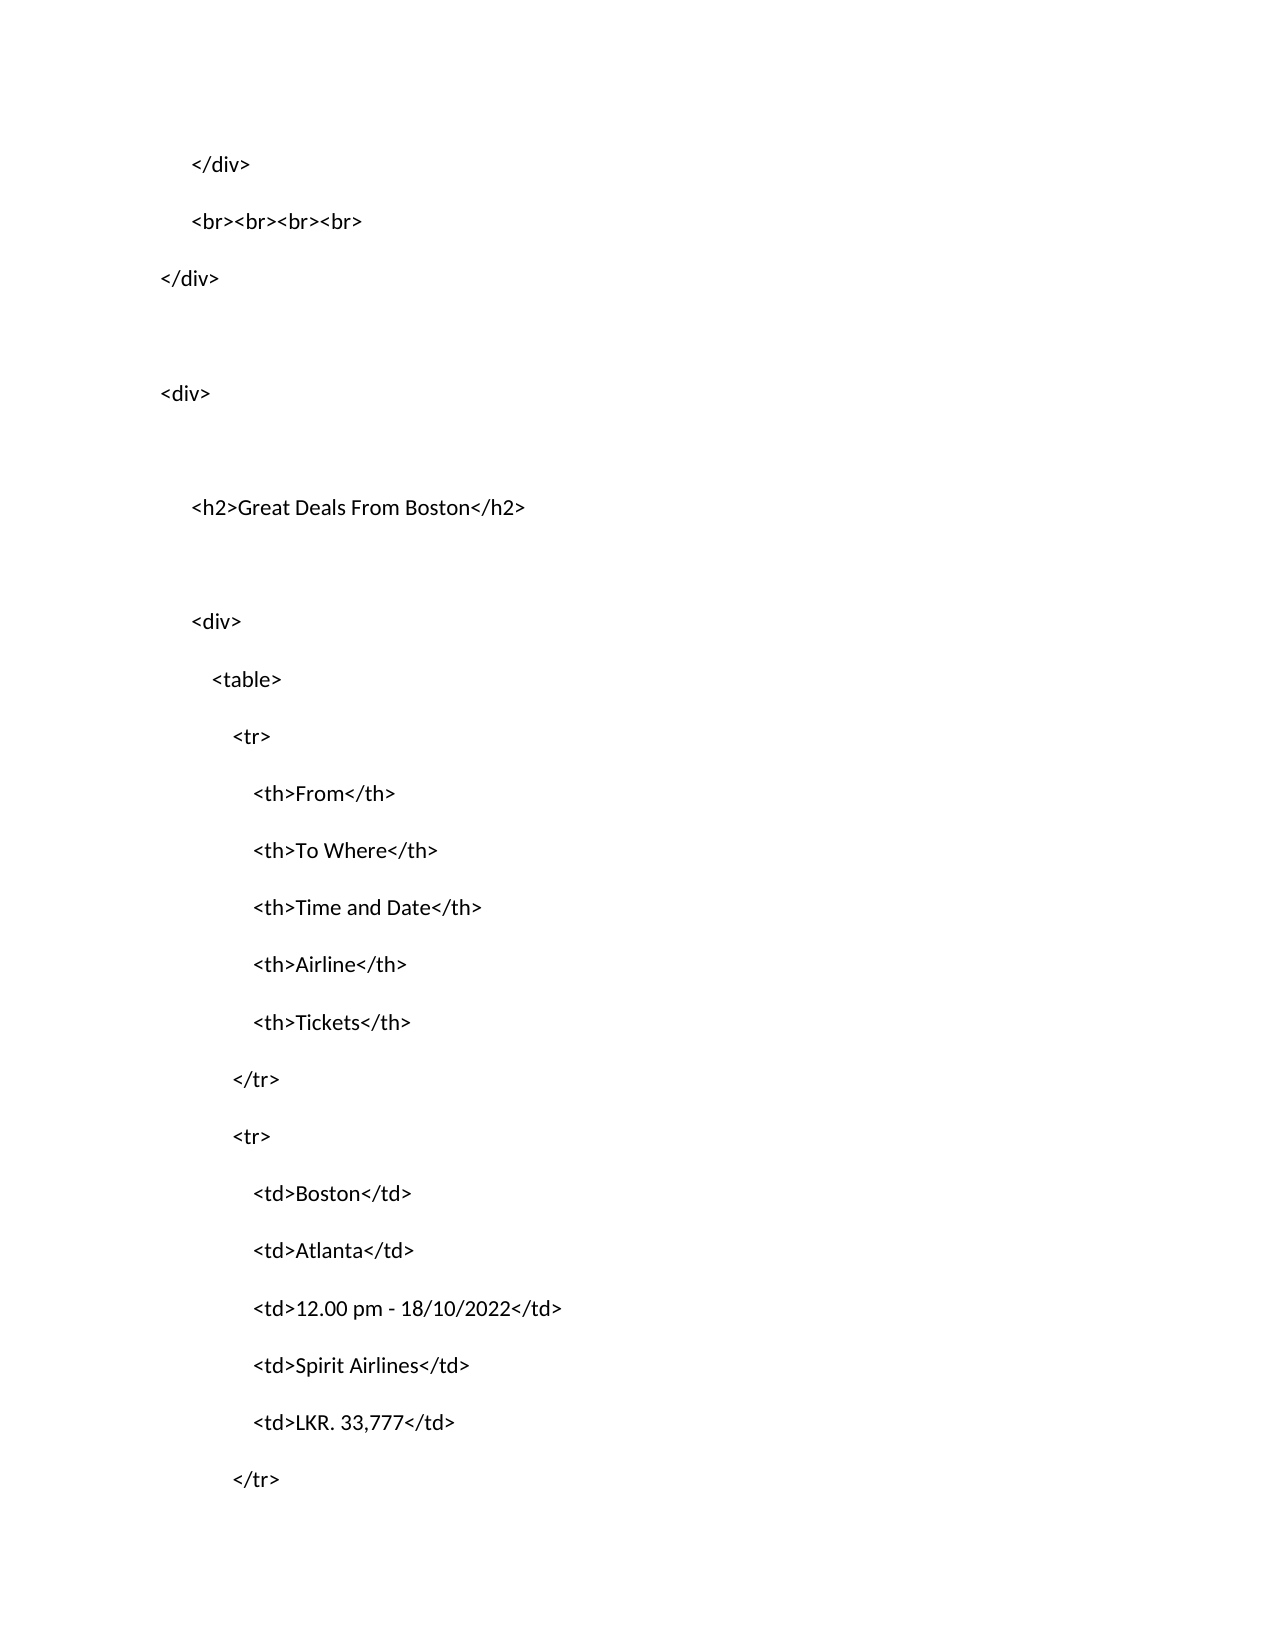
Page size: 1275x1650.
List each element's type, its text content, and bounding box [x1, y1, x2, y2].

text <br><br><br><br> [150, 207, 1125, 235]
text <div> [150, 379, 1125, 407]
text <td>Spirit Airlines</td> [150, 1351, 1125, 1379]
text </tr> [150, 1465, 1125, 1493]
text <table> [150, 665, 1125, 693]
text </div> [150, 264, 1125, 292]
text <td>12.00 pm - 18/10/2022</td> [150, 1294, 1125, 1322]
text </tr> [150, 1065, 1125, 1093]
text <td>Atlanta</td> [150, 1237, 1125, 1264]
text <th>Tickets</th> [150, 1008, 1125, 1036]
text <div> [150, 607, 1125, 636]
text <td>LKR. 33,777</td> [150, 1408, 1125, 1436]
text <th>From</th> [150, 779, 1125, 807]
text <th>Time and Date</th> [150, 893, 1125, 921]
text <th>To Where</th> [150, 836, 1125, 864]
text </div> [150, 150, 1125, 178]
text <td>Boston</td> [150, 1179, 1125, 1207]
text <th>Airline</th> [150, 951, 1125, 979]
text <tr> [150, 1122, 1125, 1150]
text <tr> [150, 722, 1125, 750]
text <h2>Great Deals From Boston</h2> [150, 493, 1125, 521]
